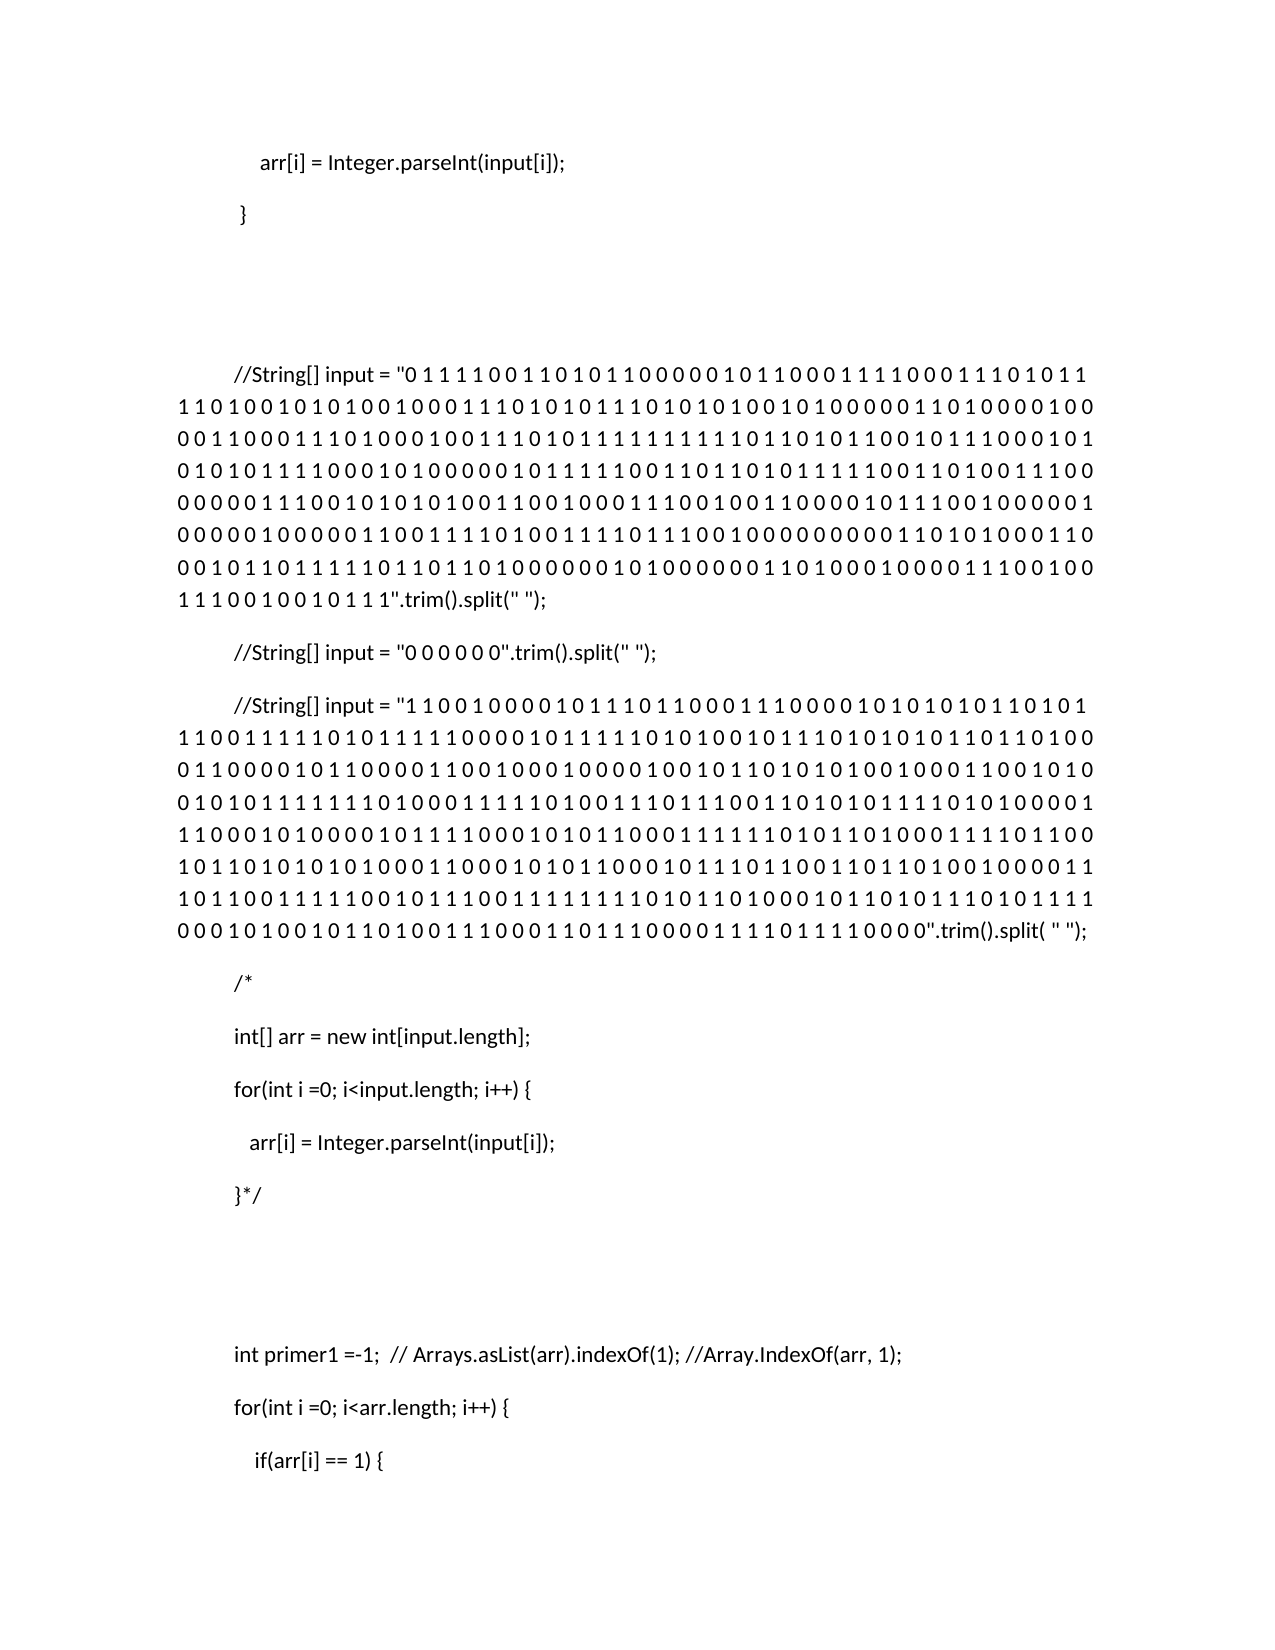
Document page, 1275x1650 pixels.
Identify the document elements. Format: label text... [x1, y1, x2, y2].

text //String[] input = "0 1 1 1 1 0 0 1 1 0 1 0 1 1 0 0 0 0 0 1 0 1 1 0 0 0 1 1 1 1 0 0 0 1 1 1 0 1 0 1 1 1 1 0 1 0 0 1 0 1 0 1 0 0 1 0 0 0 1 1 1 0 1 0 1 0 1 1 1 0 1 0 1 0 1 0 0 1 0 1 0 0 0 0 0 1 1 0 1 0 0 0 0 1 0 0 0 0 1 1 0 0 0 1 1 1 0 1 0 0 0 1 0 0 1 1 1 0 1 0 1 1 1 1 1 1 1 1 1 1 0 1 1 0 1 0 1 1 0 0 1 0 1 1 1 0 0 0 1 0 1 0 1 0 1 0 1 1 1 1 0 0 0 1 0 1 0 0 0 0 0 1 0 1 1 1 1 1 0 0 1 1 0 1 1 0 1 0 1 1 1 1 1 0 0 1 1 0 1 0 0 1 1 1 0 0 0 0 0 0 0 1 1 1 0 0 1 0 1 0 1 0 1 0 0 1 1 0 0 1 0 0 0 1 1 1 0 0 1 0 0 1 1 0 0 0 0 1 0 1 1 1 0 0 1 0 0 0 0 0 1 0 0 0 0 0 1 0 0 0 0 0 1 1 0 0 1 1 1 1 0 1 0 0 1 1 1 1 0 1 1 1 0 0 1 0 0 0 0 0 0 0 0 0 1 1 0 1 0 1 0 0 0 1 1 0 0 0 1 0 1 1 0 1 1 1 1 1 0 1 1 0 1 1 0 1 0 0 0 0 0 0 1 0 1 0 0 0 0 0 0 1 1 0 1 0 0 0 1 0 0 0 0 1 1 1 0 0 1 0 0 1 1 1 0 0 1 0 0 1 0 1 1 1".trim().split(" "); [177, 360, 1098, 613]
text /* [177, 969, 1098, 997]
text //String[] input = "0 0 0 0 0 0".trim().split(" "); [177, 638, 1098, 666]
text } [177, 201, 1098, 229]
text }*/ [177, 1181, 1098, 1209]
text for(int i =0; i<input.length; i++) { [177, 1075, 1098, 1103]
text //String[] input = "1 1 0 0 1 0 0 0 0 1 0 1 1 1 0 1 1 0 0 0 1 1 1 0 0 0 0 1 0 1 0 1 0 1 0 1 1 0 1 0 1 1 1 0 0 1 1 1 1 1 0 1 0 1 1 1 1 1 0 0 0 0 1 0 1 1 1 1 1 0 1 0 1 0 0 1 0 1 1 1 0 1 0 1 0 1 0 1 1 0 1 1 0 1 0 0 0 1 1 0 0 0 0 1 0 1 1 0 0 0 0 1 1 0 0 1 0 0 0 1 0 0 0 0 1 0 0 1 0 1 1 0 1 0 1 0 1 0 0 1 0 0 0 1 1 0 0 1 0 1 0 0 1 0 1 0 1 1 1 1 1 1 1 0 1 0 0 0 1 1 1 1 1 0 1 0 0 1 1 1 0 1 1 1 0 0 1 1 0 1 0 1 0 1 1 1 1 0 1 0 1 0 0 0 0 1 1 1 0 0 0 1 0 1 0 0 0 0 1 0 1 1 1 1 0 0 0 1 0 1 0 1 1 0 0 0 1 1 1 1 1 1 0 1 0 1 1 0 1 0 0 0 1 1 1 1 0 1 1 0 0 1 0 1 1 0 1 0 1 0 1 0 1 0 0 0 1 1 0 0 0 1 0 1 0 1 1 0 0 0 1 0 1 1 1 0 1 1 0 0 1 1 0 1 1 0 1 0 0 1 0 0 0 0 1 1 1 0 1 1 0 0 1 1 1 1 1 0 0 1 0 1 1 1 0 0 1 1 1 1 1 1 1 1 0 1 0 1 1 0 1 0 0 0 1 0 1 1 0 1 0 1 1 1 0 1 0 1 1 1 1 0 0 0 1 0 1 0 0 1 0 1 1 0 1 0 0 1 1 1 0 0 0 1 1 0 1 1 1 0 0 0 0 1 1 1 1 0 1 1 1 1 0 0 0 0".trim().split( " "); [177, 691, 1098, 944]
text arr[i] = Integer.parseInt(input[i]); [177, 1128, 1098, 1156]
text int[] arr = new int[input.length]; [177, 1022, 1098, 1050]
text int primer1 =-1; // Arrays.asList(arr).indexOf(1); //Array.IndexOf(arr, 1); [177, 1341, 1098, 1368]
text arr[i] = Integer.parseInt(input[i]); [177, 148, 1098, 176]
text for(int i =0; i<arr.length; i++) { [177, 1393, 1098, 1422]
text if(arr[i] == 1) { [177, 1447, 1098, 1474]
